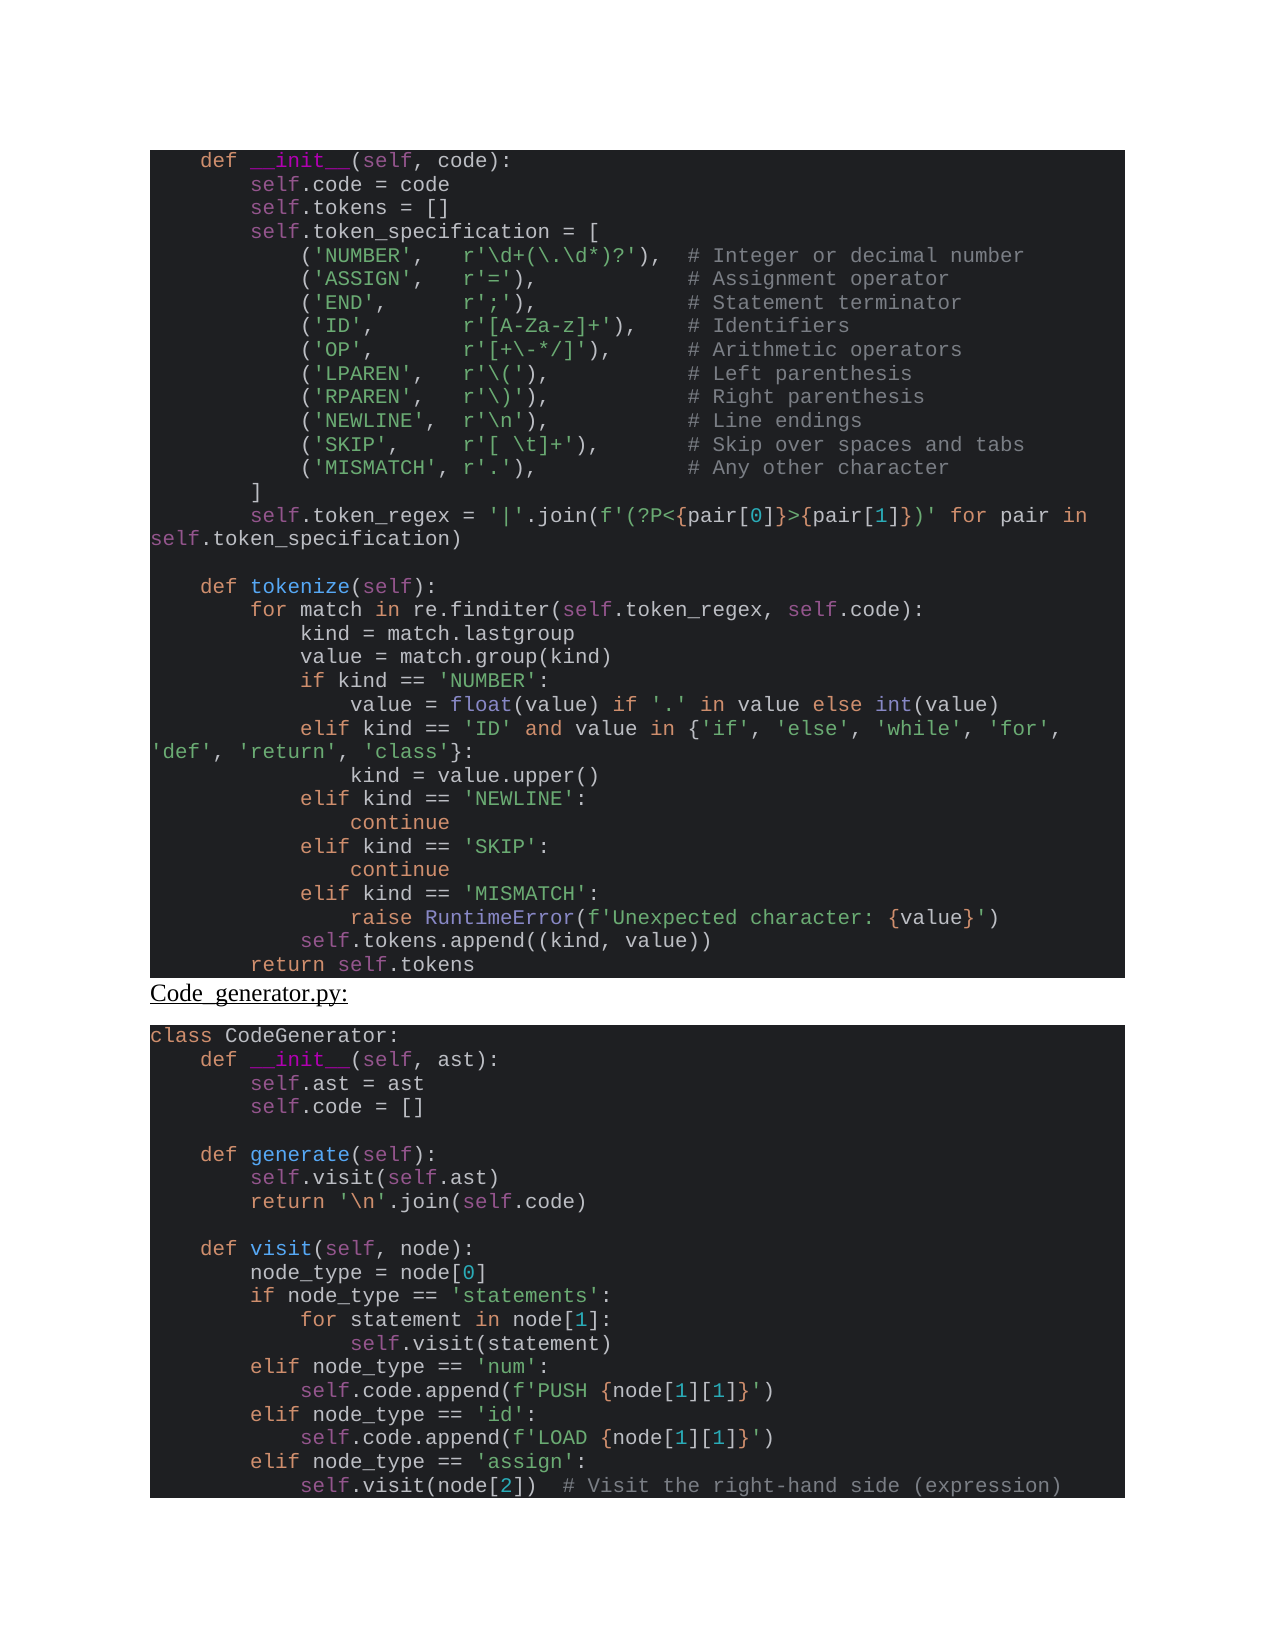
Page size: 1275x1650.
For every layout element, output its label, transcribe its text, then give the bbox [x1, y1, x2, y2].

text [150, 1025, 1125, 1498]
text Code_generator.py: [150, 978, 1125, 1006]
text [150, 150, 1125, 978]
